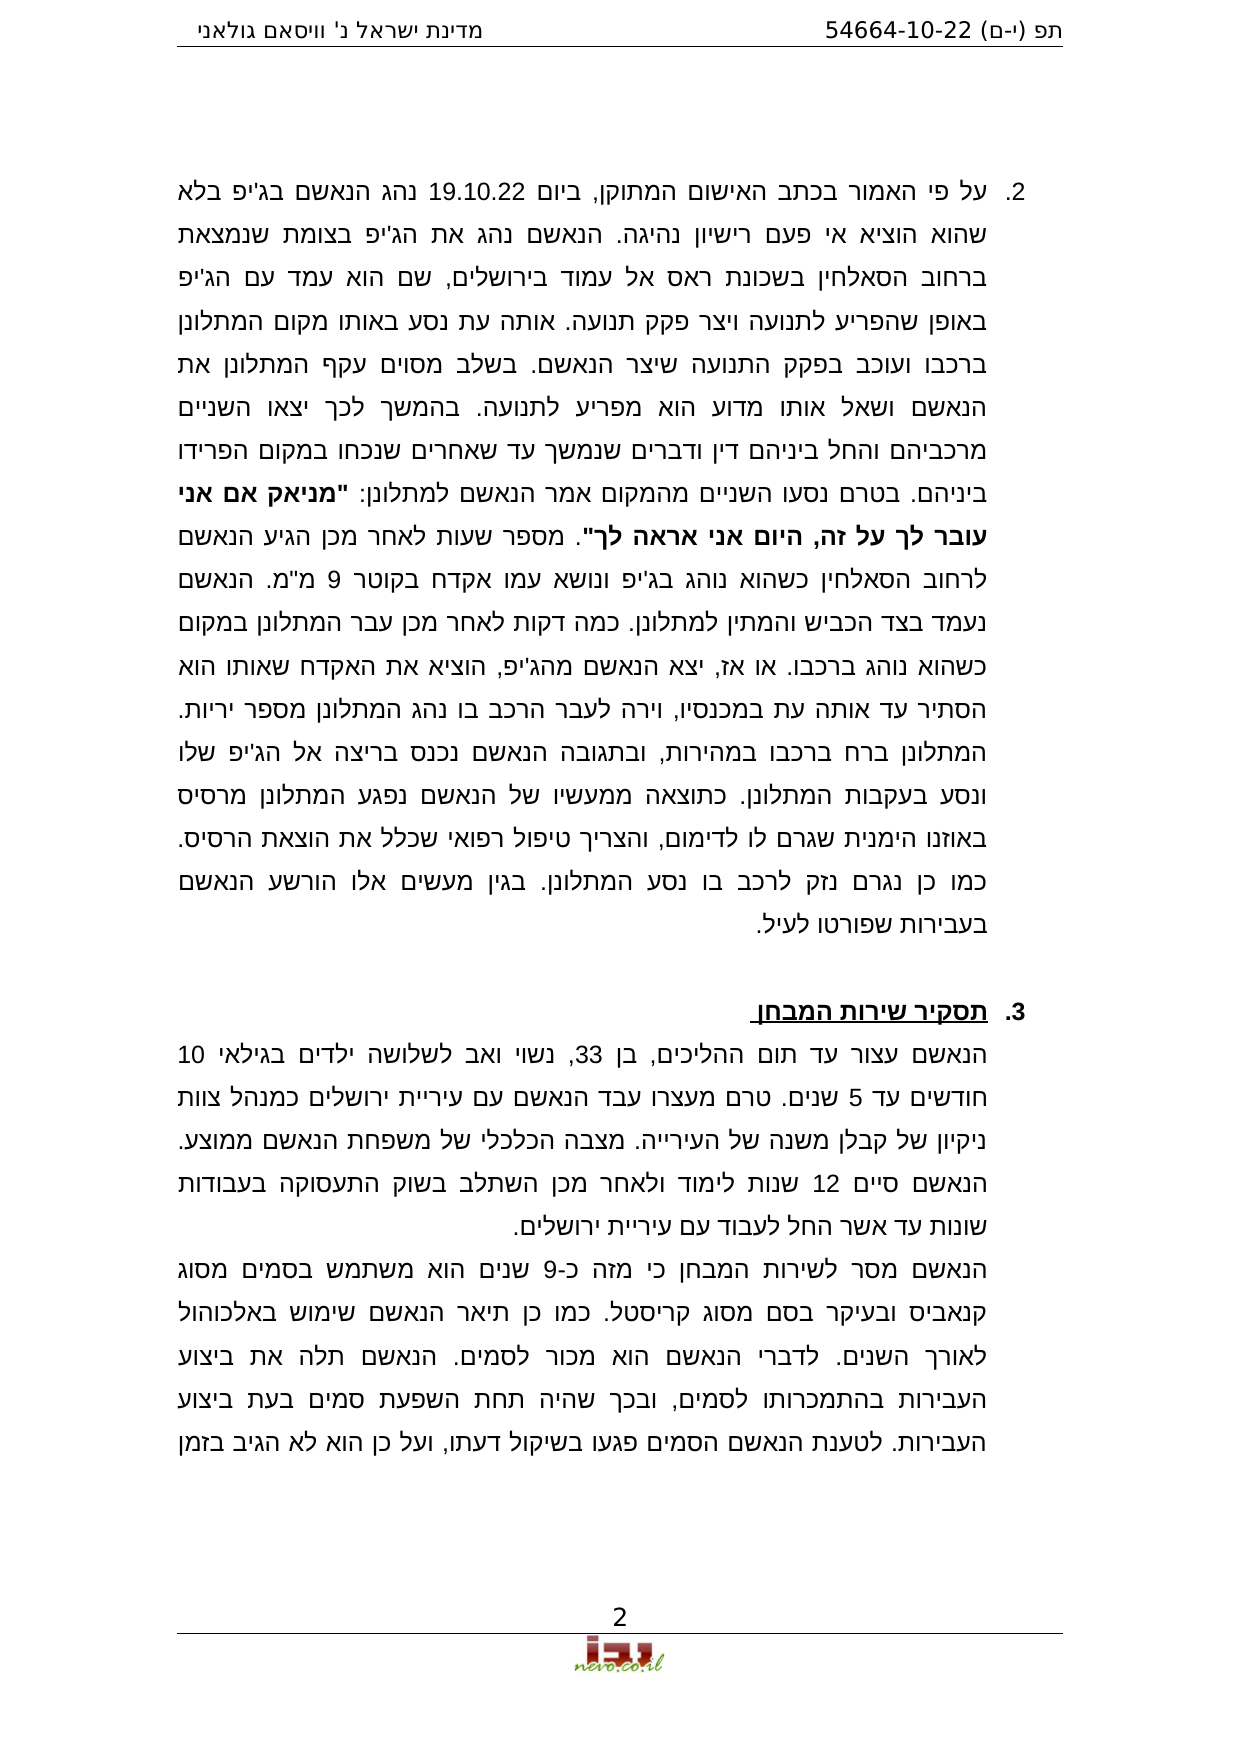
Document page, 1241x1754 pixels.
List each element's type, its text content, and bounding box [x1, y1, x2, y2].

list על פי האמור בכתב האישום המתוקן, ביום 19.10.22 נהג הנאשם בג'יפ בלא שהוא הוציא אי פעם רישיון נהיגה. הנאשם נהג את הג'יפ בצומת שנמצאת ברחוב הסאלחין בשכונת ראס אל עמוד בירושלים, שם הוא עמד עם הג'יפ באופן שהפריע לתנועה ויצר פקק תנועה. אותה עת נסע באותו מקום המתלונן ברכבו ועוכב בפקק התנועה שיצר הנאשם. בשלב מסוים עקף המתלונן את הנאשם ושאל אותו מדוע הוא מפריע לתנועה. בהמשך לכך יצאו השניים מרכביהם והחל ביניהם דין ודברים שנמשך עד שאחרים שנכחו במקום הפרידו ביניהם. בטרם נסעו השניים מהמקום אמר הנאשם למתלונן: "מניאק אם אני עובר לך על זה, היום אני אראה לך". מספר שעות לאחר מכן הגיע הנאשם לרחוב הסאלחין כשהוא נוהג בג'יפ ונושא עמו אקדח בקוטר 9 מ"מ. הנאשם נעמד בצד הכביש והמתין למתלונן. כמה דקות לאחר מכן עבר המתלונן במקום כשהוא נוהג ברכבו. או אז, יצא הנאשם מהג'יפ, הוציא את האקדח שאותו הוא הסתיר עד אותה עת במכנסיו, וירה לעבר הרכב בו נהג המתלונן מספר יריות. המתלונן ברח ברכבו במהירות, ובתגובה הנאשם נכנס בריצה אל הג'יפ שלו ונסע בעקבות המתלונן. כתוצאה ממעשיו של הנאשם נפגע המתלונן מרסיס באוזנו הימנית שגרם לו לדימום, והצריך טיפול רפואי שכלל את הוצאת הרסיס. כמו כן נגרם נזק לרכב בו נסע המתלונן. בגין מעשים אלו הורשע הנאשם בעבירות שפורטו לעיל. [177, 177, 1026, 939]
text הנאשם עצור עד תום ההליכים, בן 33, נשוי ואב לשלושה ילדים בגילאי 10 חודשים עד 5 שנים. טרם מעצרו עבד הנאשם עם עיריית ירושלים כמנהל צוות ניקיון של קבלן משנה של העירייה. מצבה הכלכלי של משפחת הנאשם ממוצע. הנאשם סיים 12 שנות לימוד ולאחר מכן השתלב בשוק התעסוקה בעבודות שונות עד אשר החל לעבוד עם עיריית ירושלים. [177, 1040, 988, 1241]
picture [574, 1635, 666, 1673]
list תסקיר שירות המבחן [177, 997, 1026, 1025]
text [177, 1255, 988, 1457]
